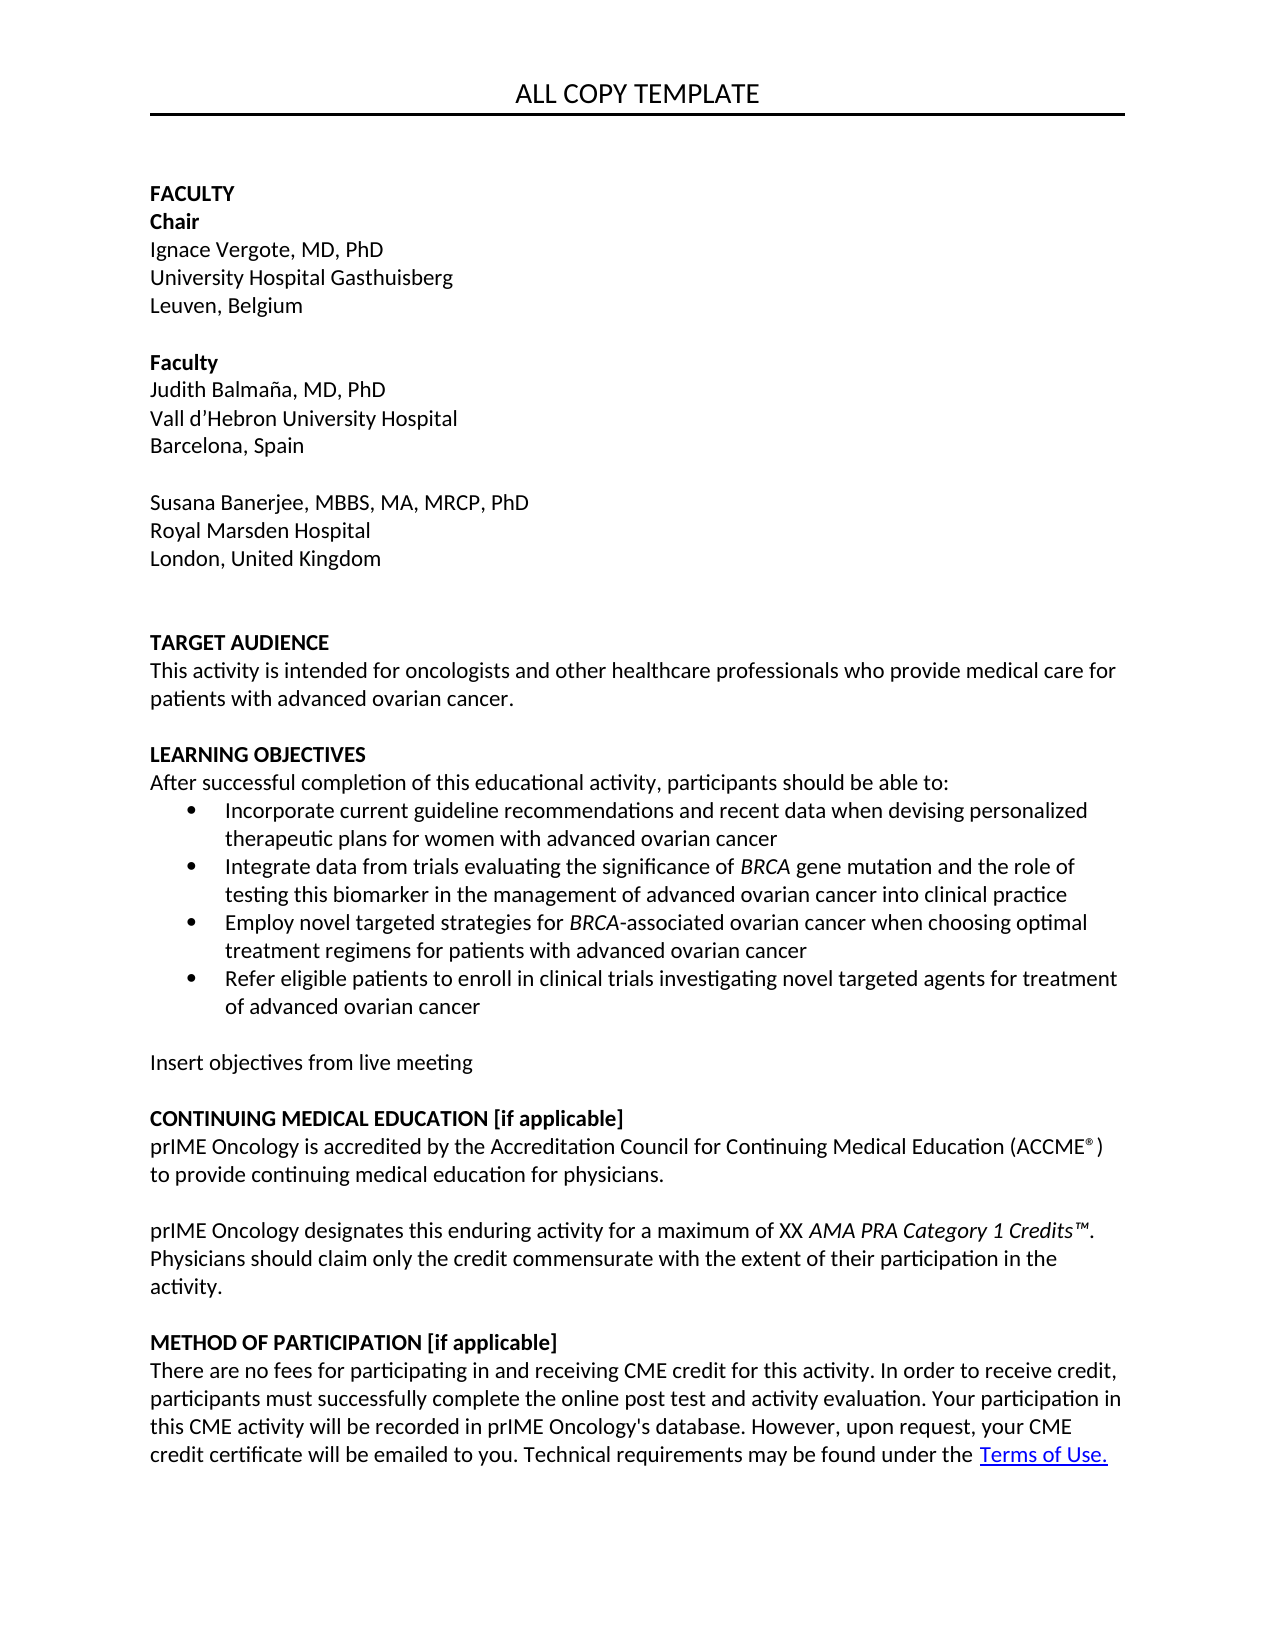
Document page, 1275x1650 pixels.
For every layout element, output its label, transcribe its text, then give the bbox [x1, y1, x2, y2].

text University Hospital Gasthuisberg [150, 263, 1125, 292]
text Insert objectives from live meeting [150, 1048, 1125, 1076]
text TARGET AUDIENCE [150, 628, 1125, 656]
text There are no fees for participating in and receiving CME credit for this activity. In order to receive credit, participants must successfully complete the online post test and activity evaluation. Your participation in this CME activity will be recorded in prIME Oncology's database. However, upon request, your CME credit certificate will be emailed to you. Technical requirements may be found under the Terms of Use. [150, 1356, 1125, 1468]
text FACULTY [150, 179, 1125, 207]
text Faculty [150, 348, 1125, 376]
text This activity is intended for oncologists and other healthcare professionals who provide medical care for patients with advanced ovarian cancer. [150, 656, 1125, 712]
text prIME Oncology is accredited by the Accreditation Council for Continuing Medical Education (ACCME®) to provide continuing medical education for physicians. [150, 1132, 1125, 1188]
text Leuven, Belgium [150, 292, 1125, 319]
text Royal Marsden Hospital [150, 516, 1125, 544]
text Chair [150, 207, 1125, 236]
list Refer eligible patients to enroll in clinical trials investigating novel targeted agents for treatment of advanced ovarian cancer [187, 964, 1125, 1020]
text Judith Balmaña, MD, PhD [150, 376, 1125, 404]
list Employ novel targeted strategies for BRCA-associated ovarian cancer when choosing optimal treatment regimens for patients with advanced ovarian cancer [187, 908, 1125, 964]
list Incorporate current guideline recommendations and recent data when devising personalized therapeutic plans for women with advanced ovarian cancer [187, 796, 1125, 852]
text Vall d’Hebron University Hospital [150, 404, 1125, 432]
text LEARNING OBJECTIVES [150, 740, 1125, 768]
text prIME Oncology designates this enduring activity for a maximum of XX AMA PRA Category 1 Credits™. Physicians should claim only the credit commensurate with the extent of their participation in the activity. [150, 1216, 1125, 1300]
text Barcelona, Spain [150, 432, 1125, 460]
text METHOD OF PARTICIPATION [if applicable] [150, 1328, 1125, 1356]
text After successful completion of this educational activity, participants should be able to: [150, 768, 1125, 796]
text CONTINUING MEDICAL EDUCATION [if applicable] [150, 1104, 1125, 1132]
list Integrate data from trials evaluating the significance of BRCA gene mutation and the role of testing this biomarker in the management of advanced ovarian cancer into clinical practice [187, 852, 1125, 908]
text Ignace Vergote, MD, PhD [150, 236, 1125, 263]
text Susana Banerjee, MBBS, MA, MRCP, PhD [150, 488, 1125, 516]
text London, United Kingdom [150, 544, 1125, 572]
